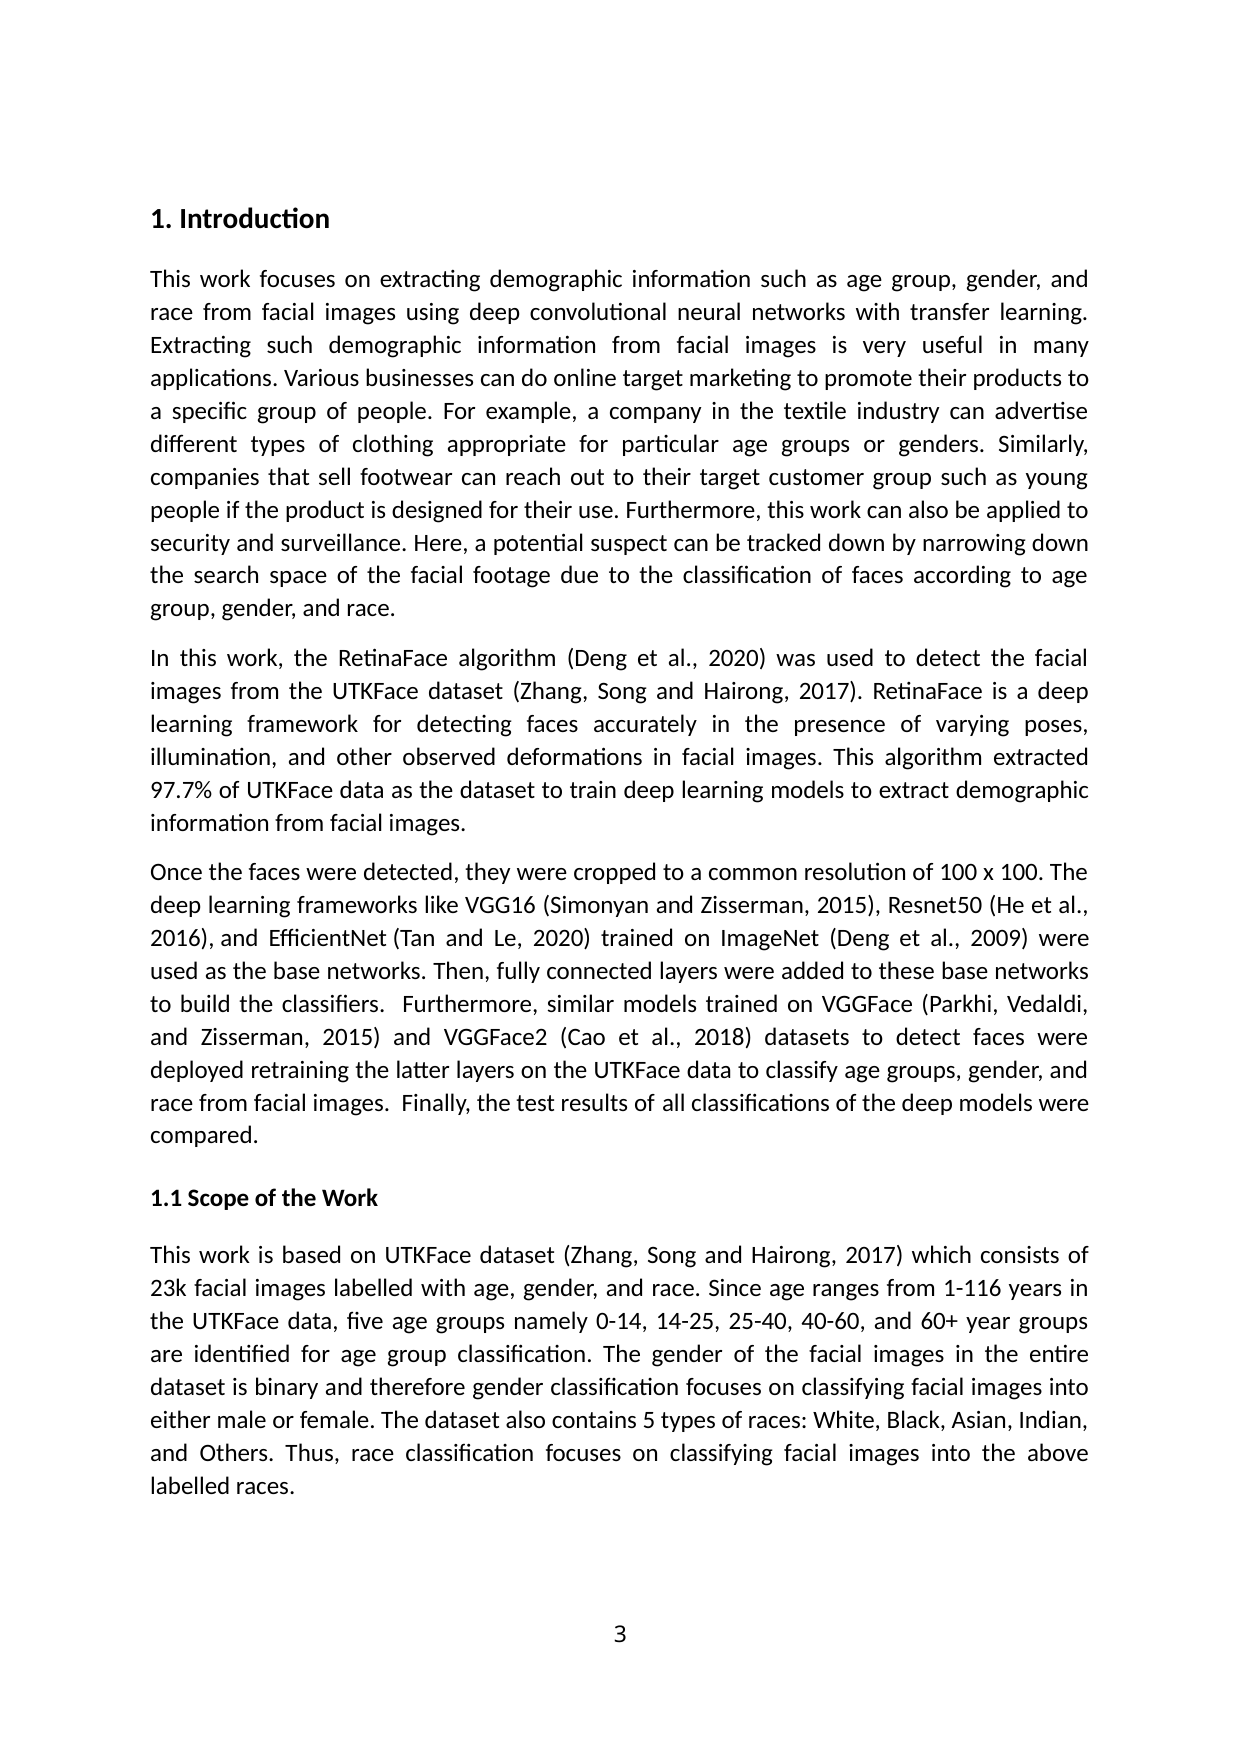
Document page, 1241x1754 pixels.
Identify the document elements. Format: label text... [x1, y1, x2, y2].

subtitle Scope of the Work [150, 1182, 1090, 1212]
text In this work, the RetinaFace algorithm (Deng et al., 2020) was used to detect the facial images from the UTKFace dataset (Zhang, Song and Hairong, 2017). RetinaFace is a deep learning framework for detecting faces accurately in the presence of varying poses, illumination, and other observed deformations in facial images. This algorithm extracted 97.7% of UTKFace data as the dataset to train deep learning models to extract demographic information from facial images. [150, 642, 1090, 837]
subtitle 1. Introduction [150, 200, 1090, 236]
text Once the faces were detected, they were cropped to a common resolution of 100 x 100. The deep learning frameworks like VGG16 (Simonyan and Zisserman, 2015), Resnet50 (He et al., 2016), and EfficientNet (Tan and Le, 2020) trained on ImageNet (Deng et al., 2009) were used as the base networks. Then, fully connected layers were added to these base networks to build the classifiers. Furthermore, similar models trained on VGGFace (Parkhi, Vedaldi, and Zisserman, 2015) and VGGFace2 (Cao et al., 2018) datasets to detect faces were deployed retraining the latter layers on the UTKFace data to classify age groups, gender, and race from facial images. Finally, the test results of all classifications of the deep models were compared. [150, 856, 1090, 1150]
text This work focuses on extracting demographic information such as age group, gender, and race from facial images using deep convolutional neural networks with transfer learning. Extracting such demographic information from facial images is very useful in many applications. Various businesses can do online target marketing to promote their products to a specific group of people. For example, a company in the textile industry can advertise different types of clothing appropriate for particular age groups or genders. Similarly, companies that sell footwear can reach out to their target customer group such as young people if the product is designed for their use. Furthermore, this work can also be applied to security and surveillance. Here, a potential suspect can be tracked down by narrowing down the search space of the facial footage due to the classification of faces according to age group, gender, and race. [150, 263, 1090, 623]
text This work is based on UTKFace dataset (Zhang, Song and Hairong, 2017) which consists of 23k facial images labelled with age, gender, and race. Since age ranges from 1-116 years in the UTKFace data, five age groups namely 0-14, 14-25, 25-40, 40-60, and 60+ year groups are identified for age group classification. The gender of the facial images in the entire dataset is binary and therefore gender classification focuses on classifying facial images into either male or female. The dataset also contains 5 types of races: White, Black, Asian, Indian, and Others. Thus, race classification focuses on classifying facial images into the above labelled races. [150, 1240, 1090, 1501]
